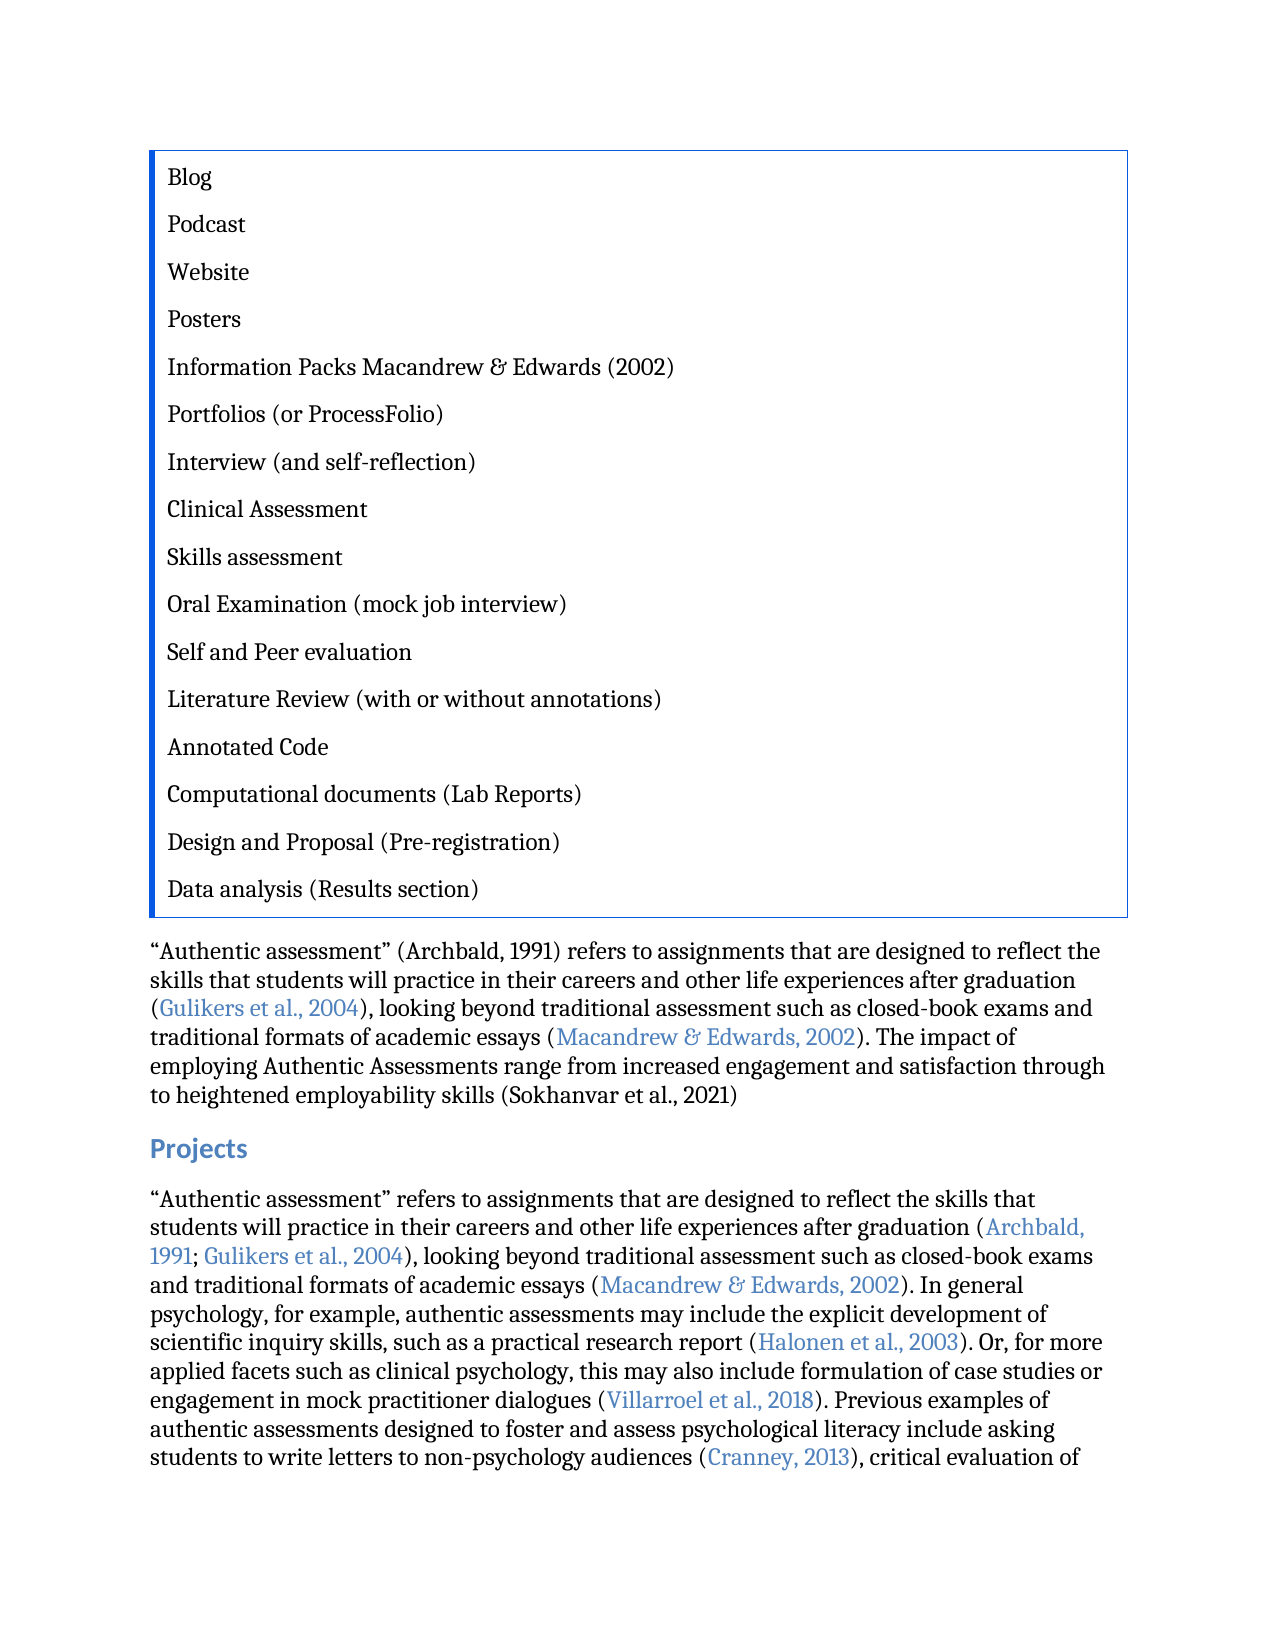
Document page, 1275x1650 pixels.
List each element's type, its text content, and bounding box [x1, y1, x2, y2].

text “Authentic assessment” (Archbald, 1991) refers to assignments that are designed to reflect the skills that students will practice in their careers and other life experiences after graduation (Gulikers et al., 2004), looking beyond traditional assessment such as closed-book exams and traditional formats of academic essays (Macandrew & Edwards, 2002). The impact of employing Authentic Assessments range from increased engagement and satisfaction through to heightened employability skills (Sokhanvar et al., 2021) [150, 937, 1125, 1109]
table_cell Blog Podcast Website Posters Information Packs Macandrew & Edwards (2002) Portfolios (or ProcessFolio) Interview (and self-reflection) Clinical Assessment Skills assessment Oral Examination (mock job interview) Self and Peer evaluation Literature Review (with or without annotations) Annotated Code Computational documents (Lab Reports) Design and Proposal (Pre-registration) Data analysis (Results section) [155, 151, 1127, 917]
subtitle Projects [150, 1130, 1125, 1166]
